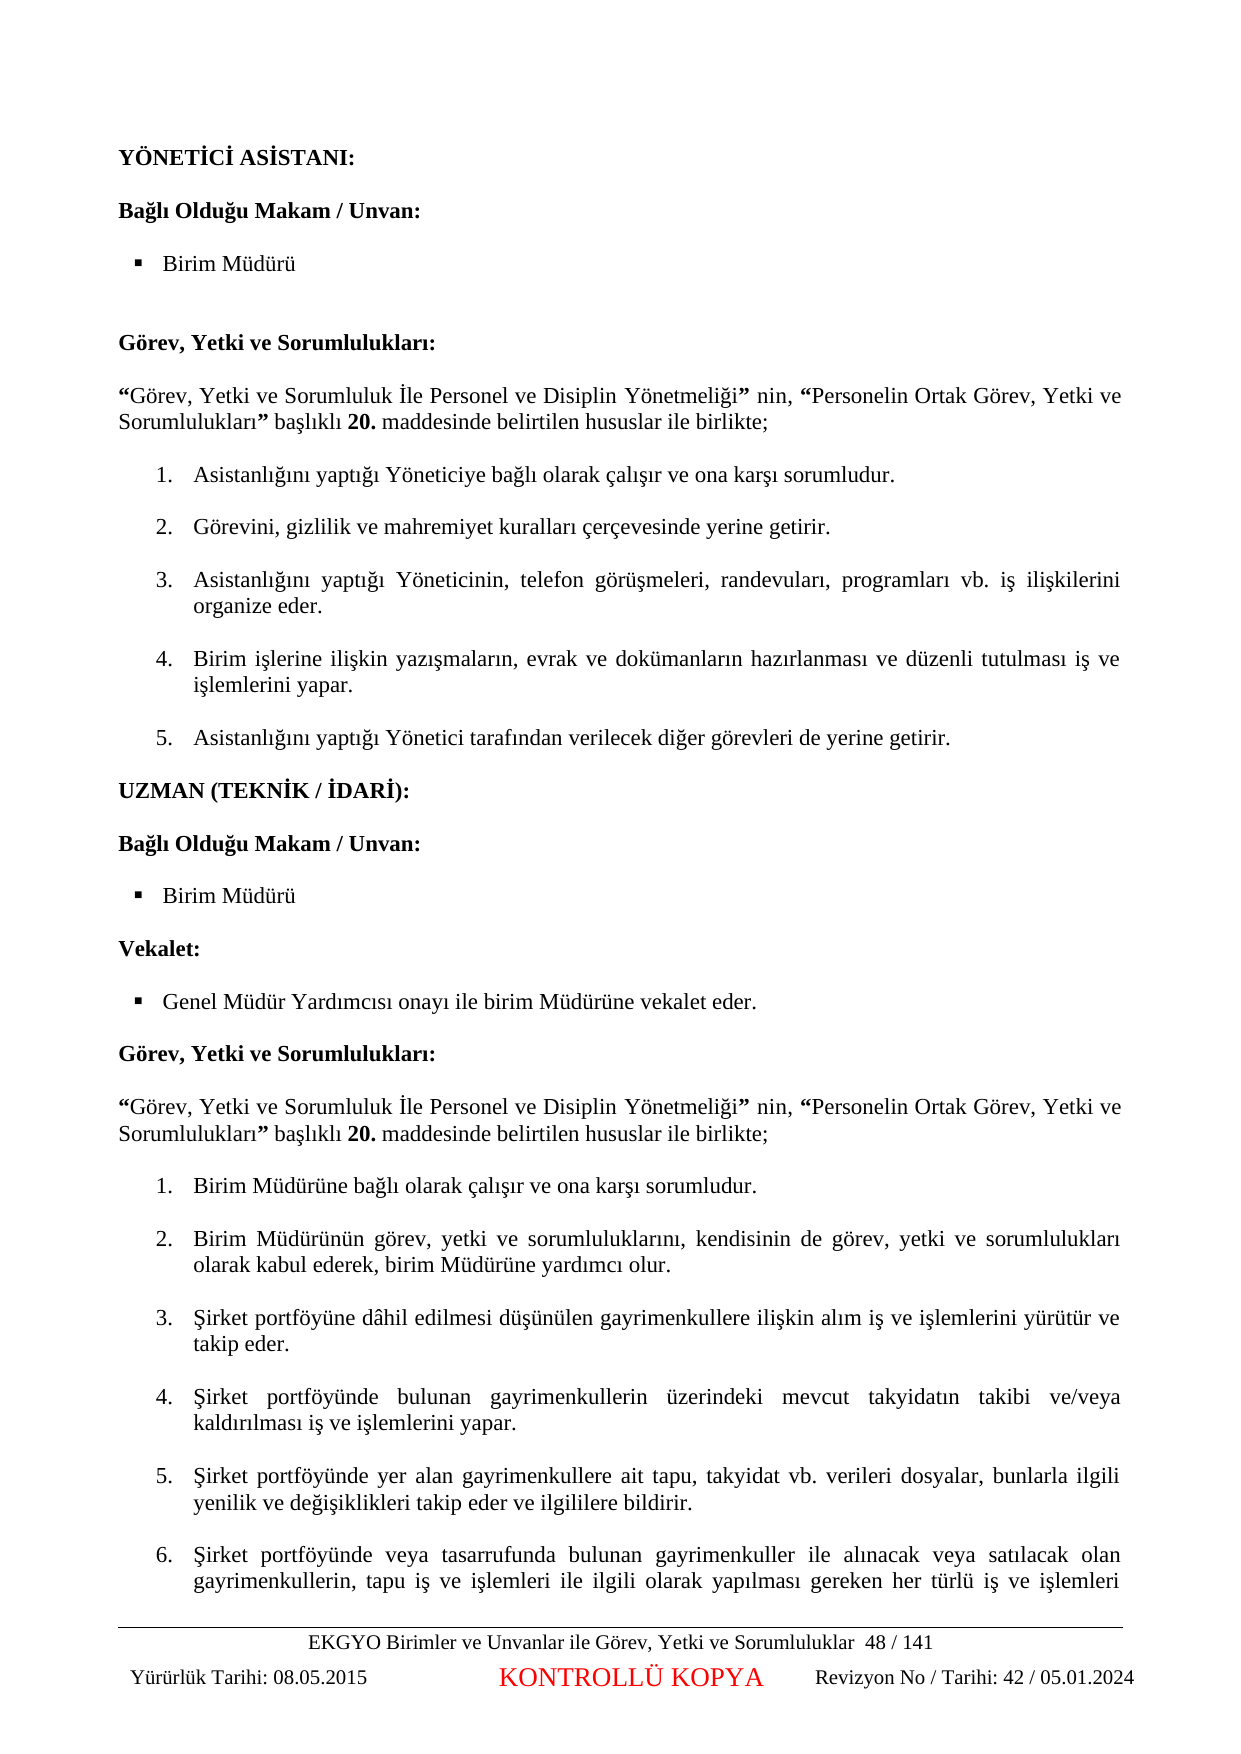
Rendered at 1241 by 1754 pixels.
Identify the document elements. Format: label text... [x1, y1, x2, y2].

list Şirket portföyünde yer alan gayrimenkullere ait tapu, takyidat vb. verileri dosyalar, bunlarla ilgili yenilik ve değişiklikleri takip eder ve ilgililere bildirir. [156, 1462, 1122, 1515]
text Vekalet: [118, 935, 1122, 961]
text Görev, Yetki ve Sorumlulukları: [118, 1041, 1122, 1067]
list Birim Müdürünün görev, yetki ve sorumluluklarını, kendisinin de görev, yetki ve sorumlulukları olarak kabul ederek, birim Müdürüne yardımcı olur. [156, 1225, 1122, 1278]
list Şirket portföyünde bulunan gayrimenkullerin üzerindeki mevcut takyidatın takibi ve/veya kaldırılması iş ve işlemlerini yapar. [156, 1383, 1122, 1436]
list Asistanlığını yaptığı Yönetici tarafından verilecek diğer görevleri de yerine getirir. [156, 724, 1122, 751]
list Genel Müdür Yardımcısı onayı ile birim Müdürüne vekalet eder. [133, 988, 1122, 1014]
list Şirket portföyüne dâhil edilmesi düşünülen gayrimenkullere ilişkin alım iş ve işlemlerini yürütür ve takip eder. [156, 1304, 1122, 1357]
text Görev, Yetki ve Sorumlulukları: [118, 329, 1122, 355]
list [156, 1541, 1122, 1594]
list Görevini, gizlilik ve mahremiyet kuralları çerçevesinde yerine getirir. [156, 513, 1122, 540]
text UZMAN (TEKNİK / İDARİ): [118, 777, 1122, 803]
list Asistanlığını yaptığı Yöneticiye bağlı olarak çalışır ve ona karşı sorumludur. [156, 461, 1122, 487]
list Birim Müdürü [133, 882, 1122, 909]
list Birim işlerine ilişkin yazışmaların, evrak ve dokümanların hazırlanması ve düzenli tutulması iş ve işlemlerini yapar. [156, 645, 1122, 698]
list Bağlı Olduğu Makam / Unvan: [118, 197, 1122, 223]
text YÖNETİCİ ASİSTANI: [118, 144, 1122, 171]
list Birim Müdürüne bağlı olarak çalışır ve ona karşı sorumludur. [156, 1172, 1122, 1199]
list Bağlı Olduğu Makam / Unvan: [118, 830, 1122, 856]
text “Görev, Yetki ve Sorumluluk İle Personel ve Disiplin Yönetmeliği” nin, “Personelin Ortak Görev, Yetki ve Sorumlulukları” başlıklı 20. maddesinde belirtilen hususlar ile birlikte; [118, 382, 1122, 434]
list Birim Müdürü [133, 250, 1122, 276]
list Asistanlığını yaptığı Yöneticinin, telefon görüşmeleri, randevuları, programları vb. iş ilişkilerini organize eder. [156, 566, 1122, 619]
text “Görev, Yetki ve Sorumluluk İle Personel ve Disiplin Yönetmeliği” nin, “Personelin Ortak Görev, Yetki ve Sorumlulukları” başlıklı 20. maddesinde belirtilen hususlar ile birlikte; [118, 1093, 1122, 1146]
